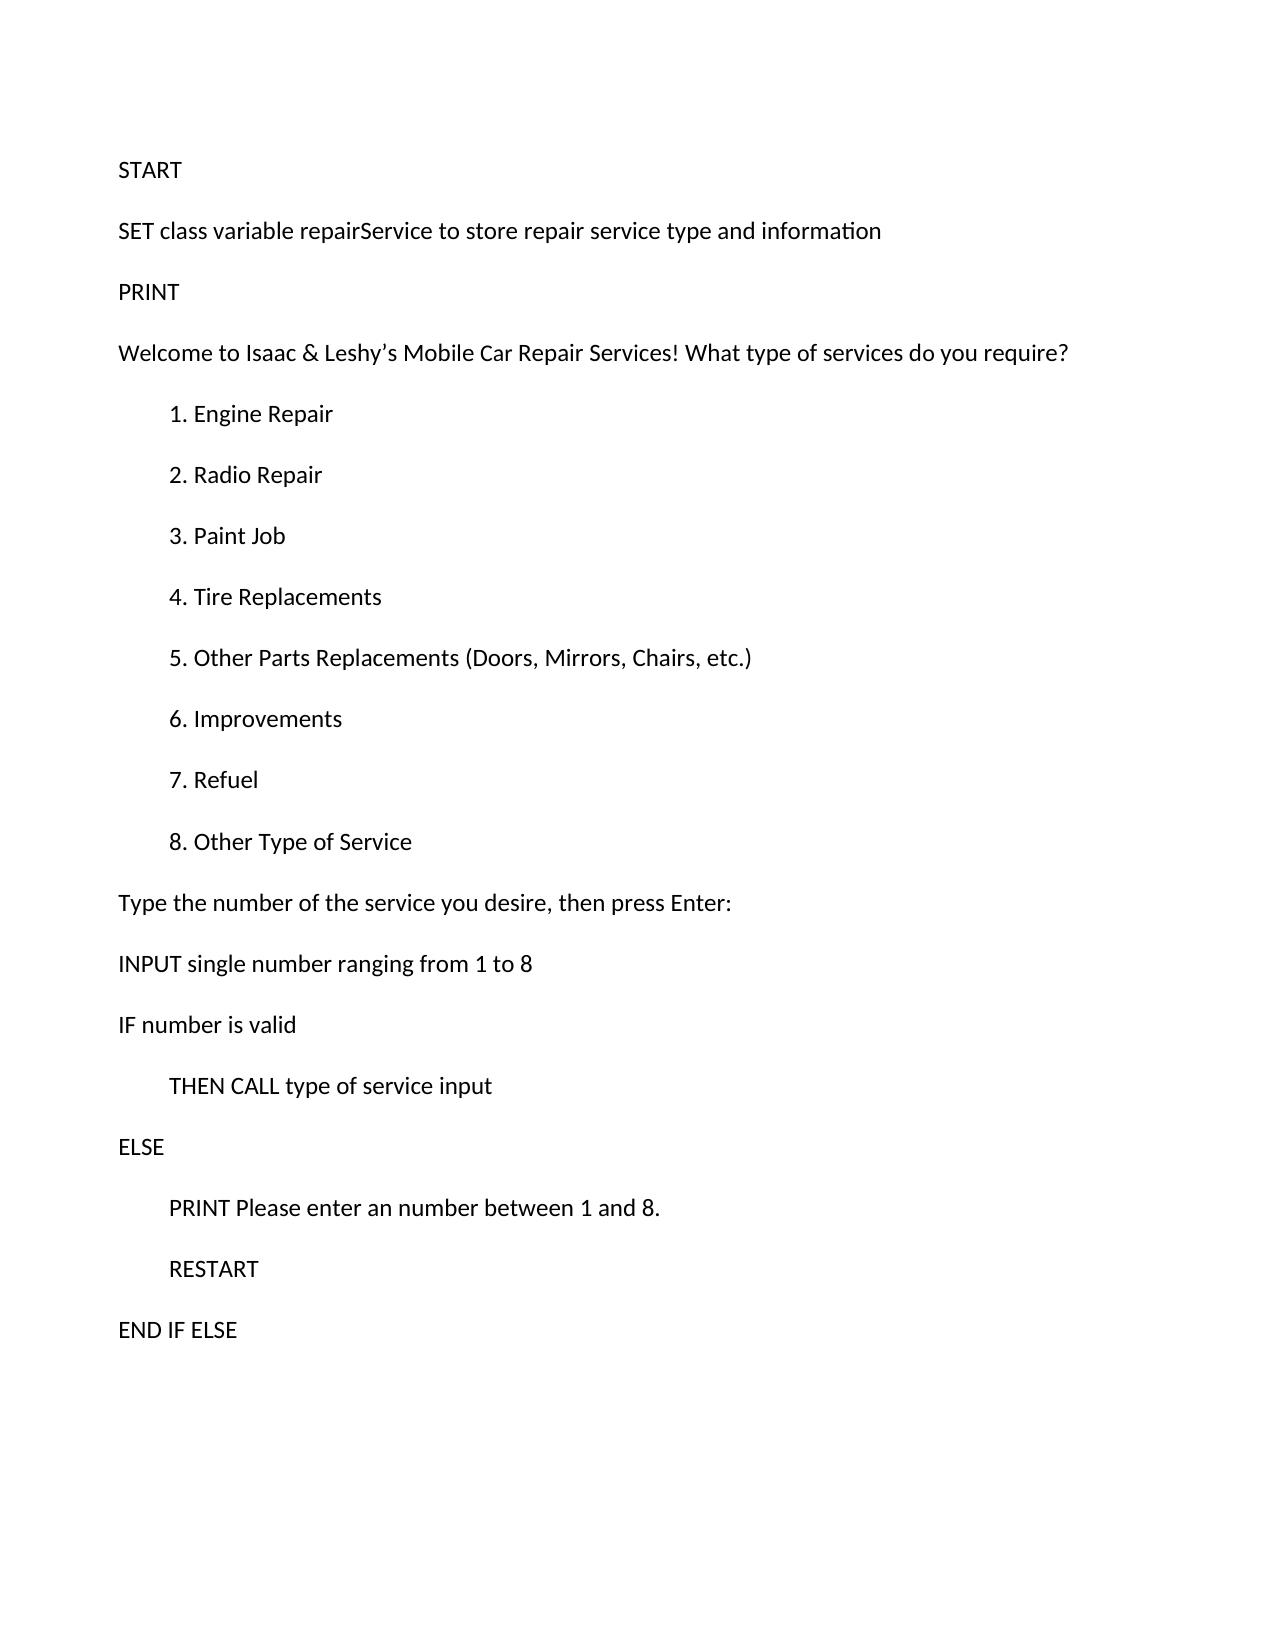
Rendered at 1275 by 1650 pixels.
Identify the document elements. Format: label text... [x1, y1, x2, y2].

text 6. Improvements [118, 703, 1157, 734]
text THEN CALL type of service input [118, 1070, 1157, 1100]
text Welcome to Isaac & Leshy’s Mobile Car Repair Services! What type of services do you require? [118, 337, 1157, 368]
text 4. Tire Replacements [118, 581, 1157, 612]
text PRINT [118, 276, 1157, 307]
text 2. Radio Repair [118, 459, 1157, 490]
text 3. Paint Job [118, 520, 1157, 551]
text INPUT single number ranging from 1 to 8 [118, 948, 1157, 978]
text 8. Other Type of Service [118, 826, 1157, 856]
text SET class variable repairService to store repair service type and information [118, 215, 1157, 246]
text IF number is valid [118, 1009, 1157, 1039]
text ELSE [118, 1131, 1157, 1161]
text PRINT Please enter an number between 1 and 8. [118, 1192, 1157, 1222]
text Type the number of the service you desire, then press Enter: [118, 887, 1157, 917]
text 1. Engine Repair [118, 398, 1157, 429]
text END IF ELSE [118, 1314, 1157, 1344]
text 5. Other Parts Replacements (Doors, Mirrors, Chairs, etc.) [118, 642, 1157, 673]
text 7. Refuel [118, 764, 1157, 795]
text START [118, 154, 1157, 185]
text RESTART [118, 1253, 1157, 1283]
